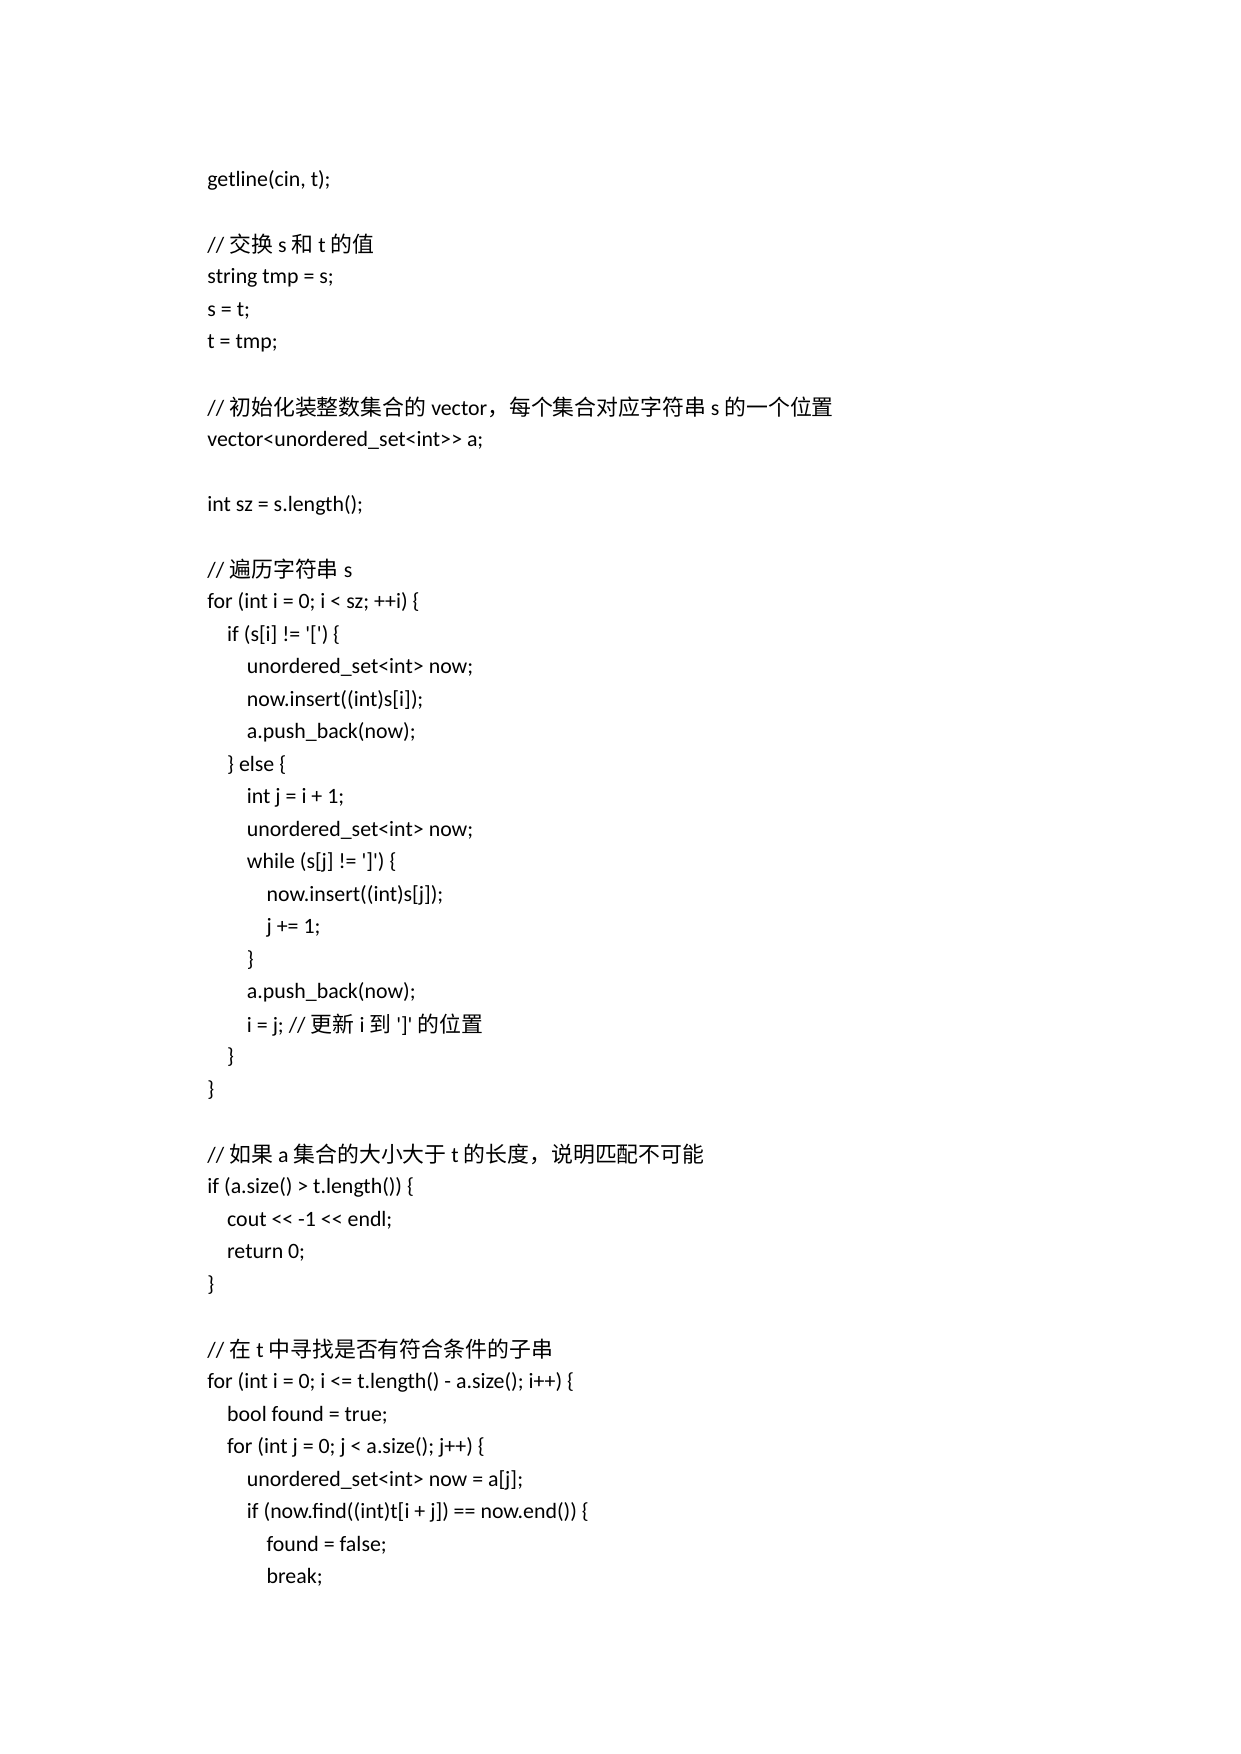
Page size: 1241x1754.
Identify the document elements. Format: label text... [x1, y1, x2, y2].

text // 初始化装整数集合的 vector，每个集合对应字符串 s 的一个位置 [187, 389, 1053, 422]
text } [187, 1039, 1053, 1072]
text } [187, 1072, 1053, 1104]
text found = false; [187, 1527, 1053, 1559]
text a.push_back(now); [187, 974, 1053, 1007]
text now.insert((int)s[j]); [187, 877, 1053, 909]
text int j = i + 1; [187, 779, 1053, 812]
text unordered_set<int> now = a[j]; [187, 1462, 1053, 1494]
text for (int i = 0; i <= t.length() - a.size(); i++) { [187, 1364, 1053, 1397]
text if (s[i] != '[') { [187, 617, 1053, 649]
text a.push_back(now); [187, 714, 1053, 747]
text // 在 t 中寻找是否有符合条件的子串 [187, 1332, 1053, 1364]
text } [187, 942, 1053, 974]
text break; [187, 1559, 1053, 1592]
text bool found = true; [187, 1397, 1053, 1429]
text vector<unordered_set<int>> a; [187, 422, 1053, 454]
text int sz = s.length(); [187, 487, 1053, 519]
text // 遍历字符串 s [187, 552, 1053, 584]
text string tmp = s; [187, 259, 1053, 292]
text } [187, 1267, 1053, 1299]
text // 交换 s 和 t 的值 [187, 227, 1053, 259]
text getline(cin, t); [187, 162, 1053, 194]
text cout << -1 << endl; [187, 1202, 1053, 1234]
text unordered_set<int> now; [187, 812, 1053, 844]
text if (now.find((int)t[i + j]) == now.end()) { [187, 1494, 1053, 1527]
text for (int j = 0; j < a.size(); j++) { [187, 1429, 1053, 1462]
text unordered_set<int> now; [187, 649, 1053, 682]
text } else { [187, 747, 1053, 779]
text return 0; [187, 1234, 1053, 1267]
text if (a.size() > t.length()) { [187, 1169, 1053, 1202]
text t = tmp; [187, 324, 1053, 357]
text for (int i = 0; i < sz; ++i) { [187, 584, 1053, 617]
text i = j; // 更新 i 到 ']' 的位置 [187, 1007, 1053, 1039]
text now.insert((int)s[i]); [187, 682, 1053, 714]
text while (s[j] != ']') { [187, 844, 1053, 877]
text s = t; [187, 292, 1053, 324]
text j += 1; [187, 909, 1053, 942]
text // 如果 a 集合的大小大于 t 的长度，说明匹配不可能 [187, 1137, 1053, 1169]
